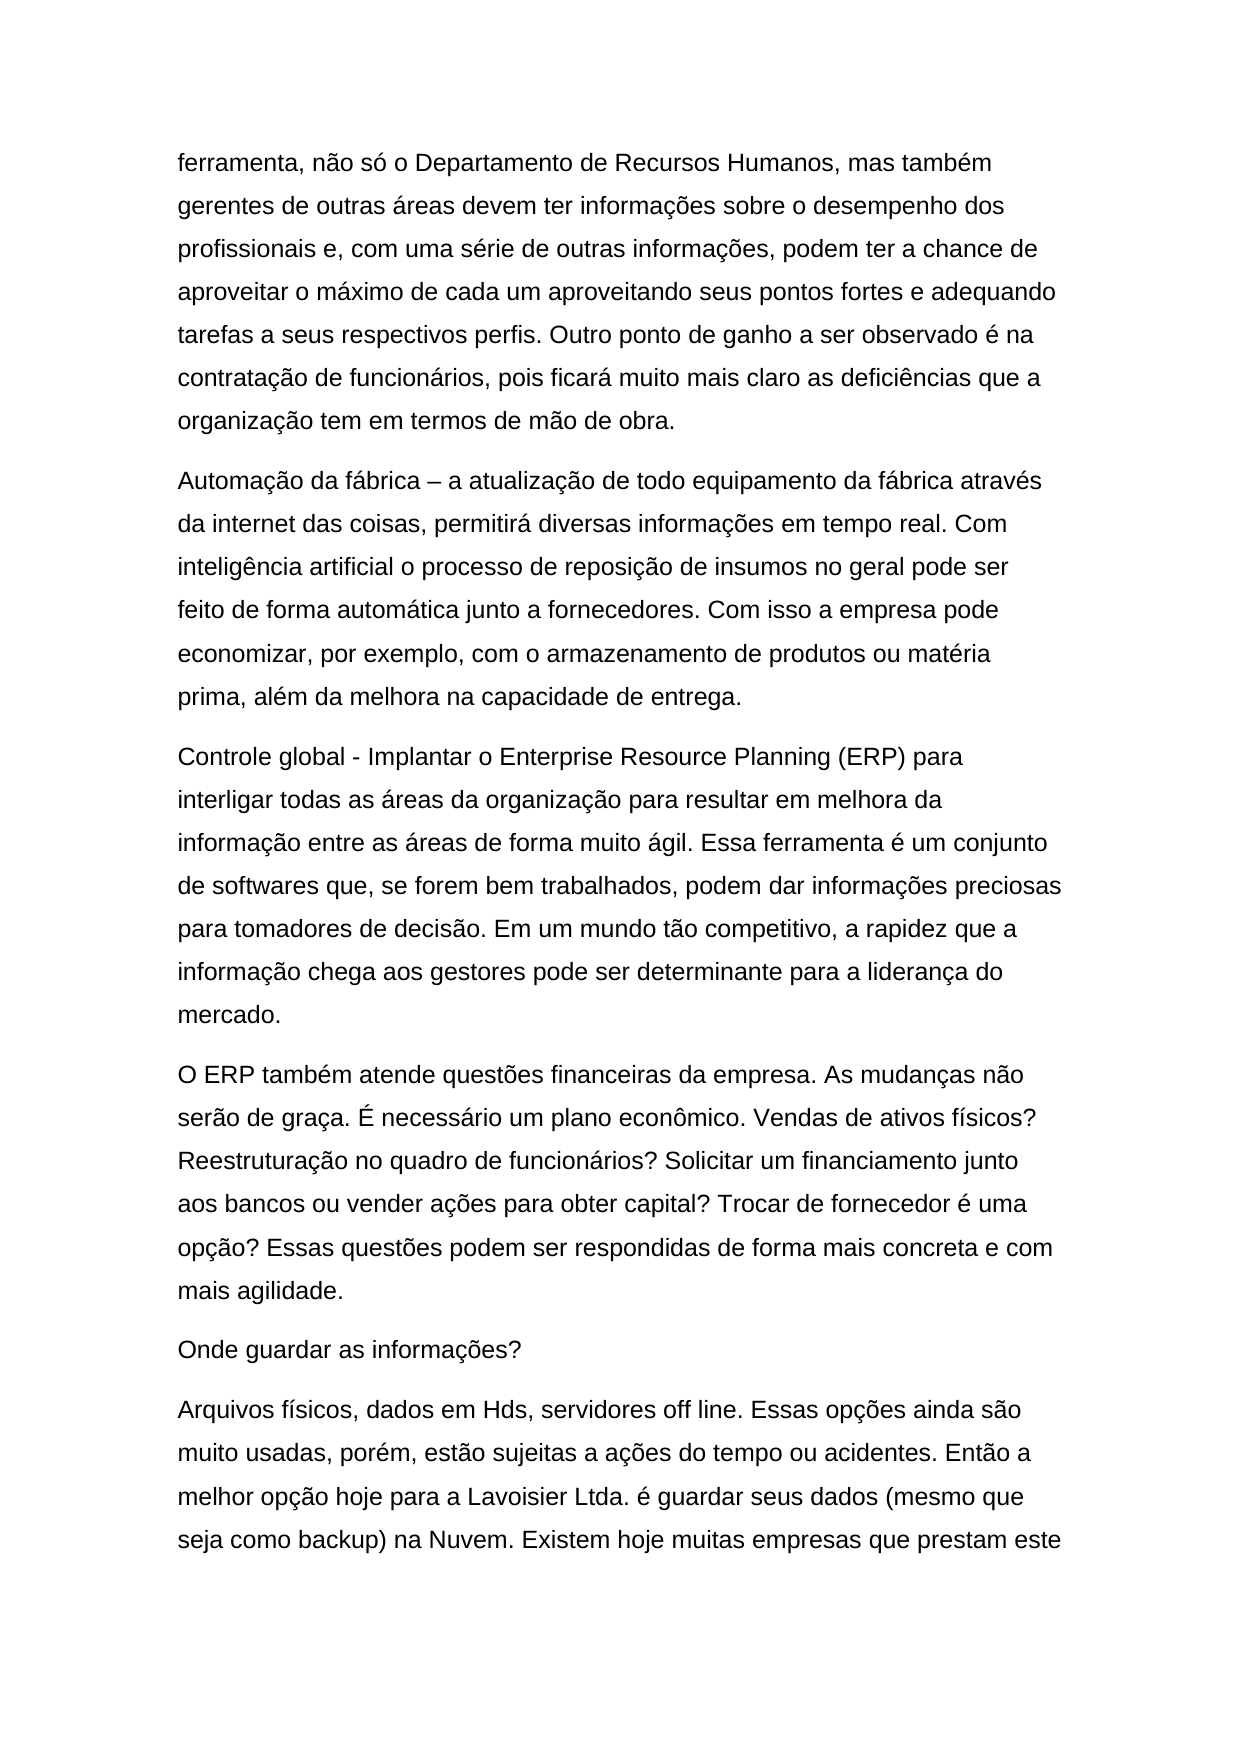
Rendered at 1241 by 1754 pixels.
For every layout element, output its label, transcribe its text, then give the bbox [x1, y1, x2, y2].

text Controle global - Implantar o Enterprise Resource Planning (ERP) para interligar todas as áreas da organização para resultar em melhora da informação entre as áreas de forma muito ágil. Essa ferramenta é um conjunto de softwares que, se forem bem trabalhados, podem dar informações preciosas para tomadores de decisão. Em um mundo tão competitivo, a rapidez que a informação chega aos gestores pode ser determinante para a liderança do mercado. [177, 742, 1063, 1029]
text Onde guardar as informações? [177, 1336, 1063, 1364]
text O ERP também atende questões financeiras da empresa. As mudanças não serão de graça. É necessário um plano econômico. Vendas de ativos físicos? Reestruturação no quadro de funcionários? Solicitar um financiamento junto aos bancos ou vender ações para obter capital? Trocar de fornecedor é uma opção? Essas questões podem ser respondidas de forma mais concreta e com mais agilidade. [177, 1060, 1063, 1304]
text Automação da fábrica – a atualização de todo equipamento da fábrica através da internet das coisas, permitirá diversas informações em tempo real. Com inteligência artificial o processo de reposição de insumos no geral pode ser feito de forma automática junto a fornecedores. Com isso a empresa pode economizar, por exemplo, com o armazenamento de produtos ou matéria prima, além da melhora na capacidade de entrega. [177, 466, 1063, 711]
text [177, 1395, 1063, 1553]
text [177, 148, 1063, 435]
